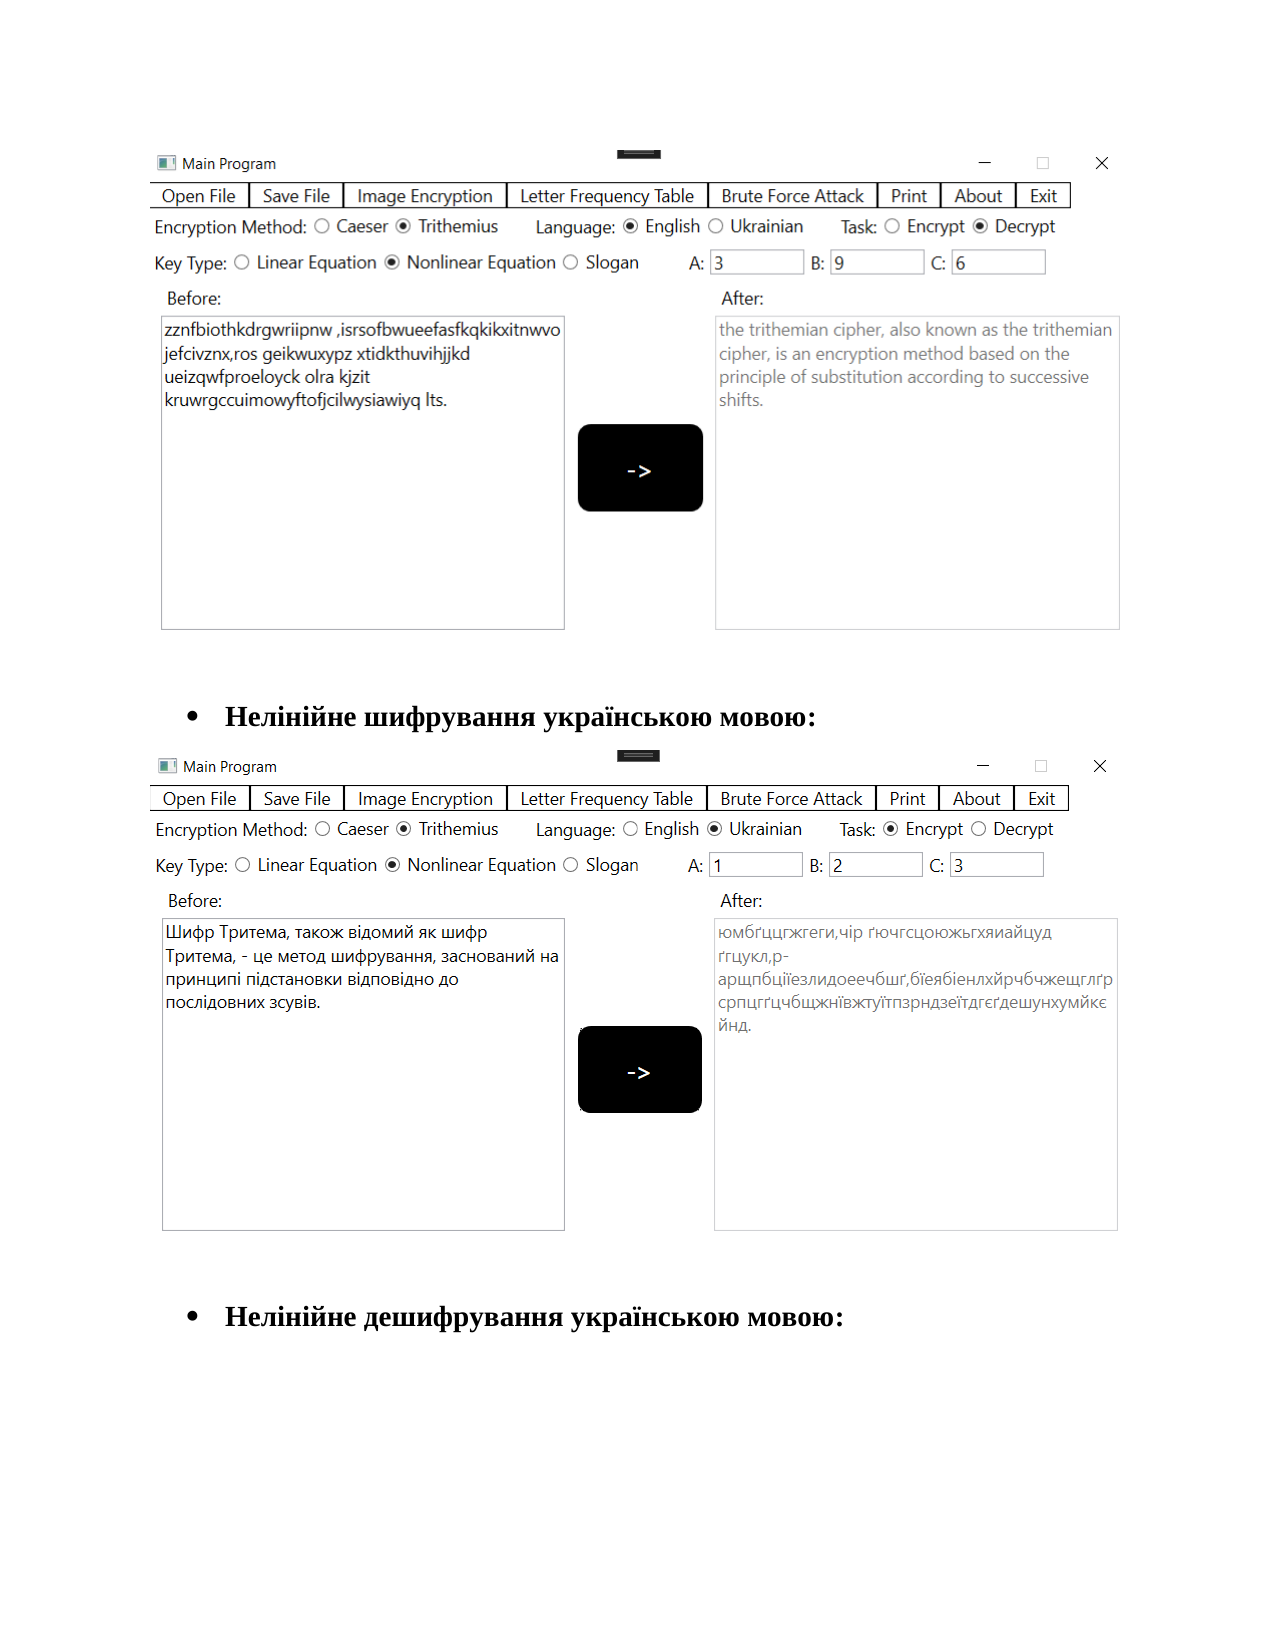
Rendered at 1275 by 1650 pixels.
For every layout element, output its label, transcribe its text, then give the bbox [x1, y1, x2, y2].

picture [150, 750, 1125, 1233]
list Нелінійне шифрування українською мовою: [187, 699, 1125, 733]
list Нелінійне дешифрування українською мовою: [187, 1299, 1125, 1333]
picture [150, 150, 1125, 633]
